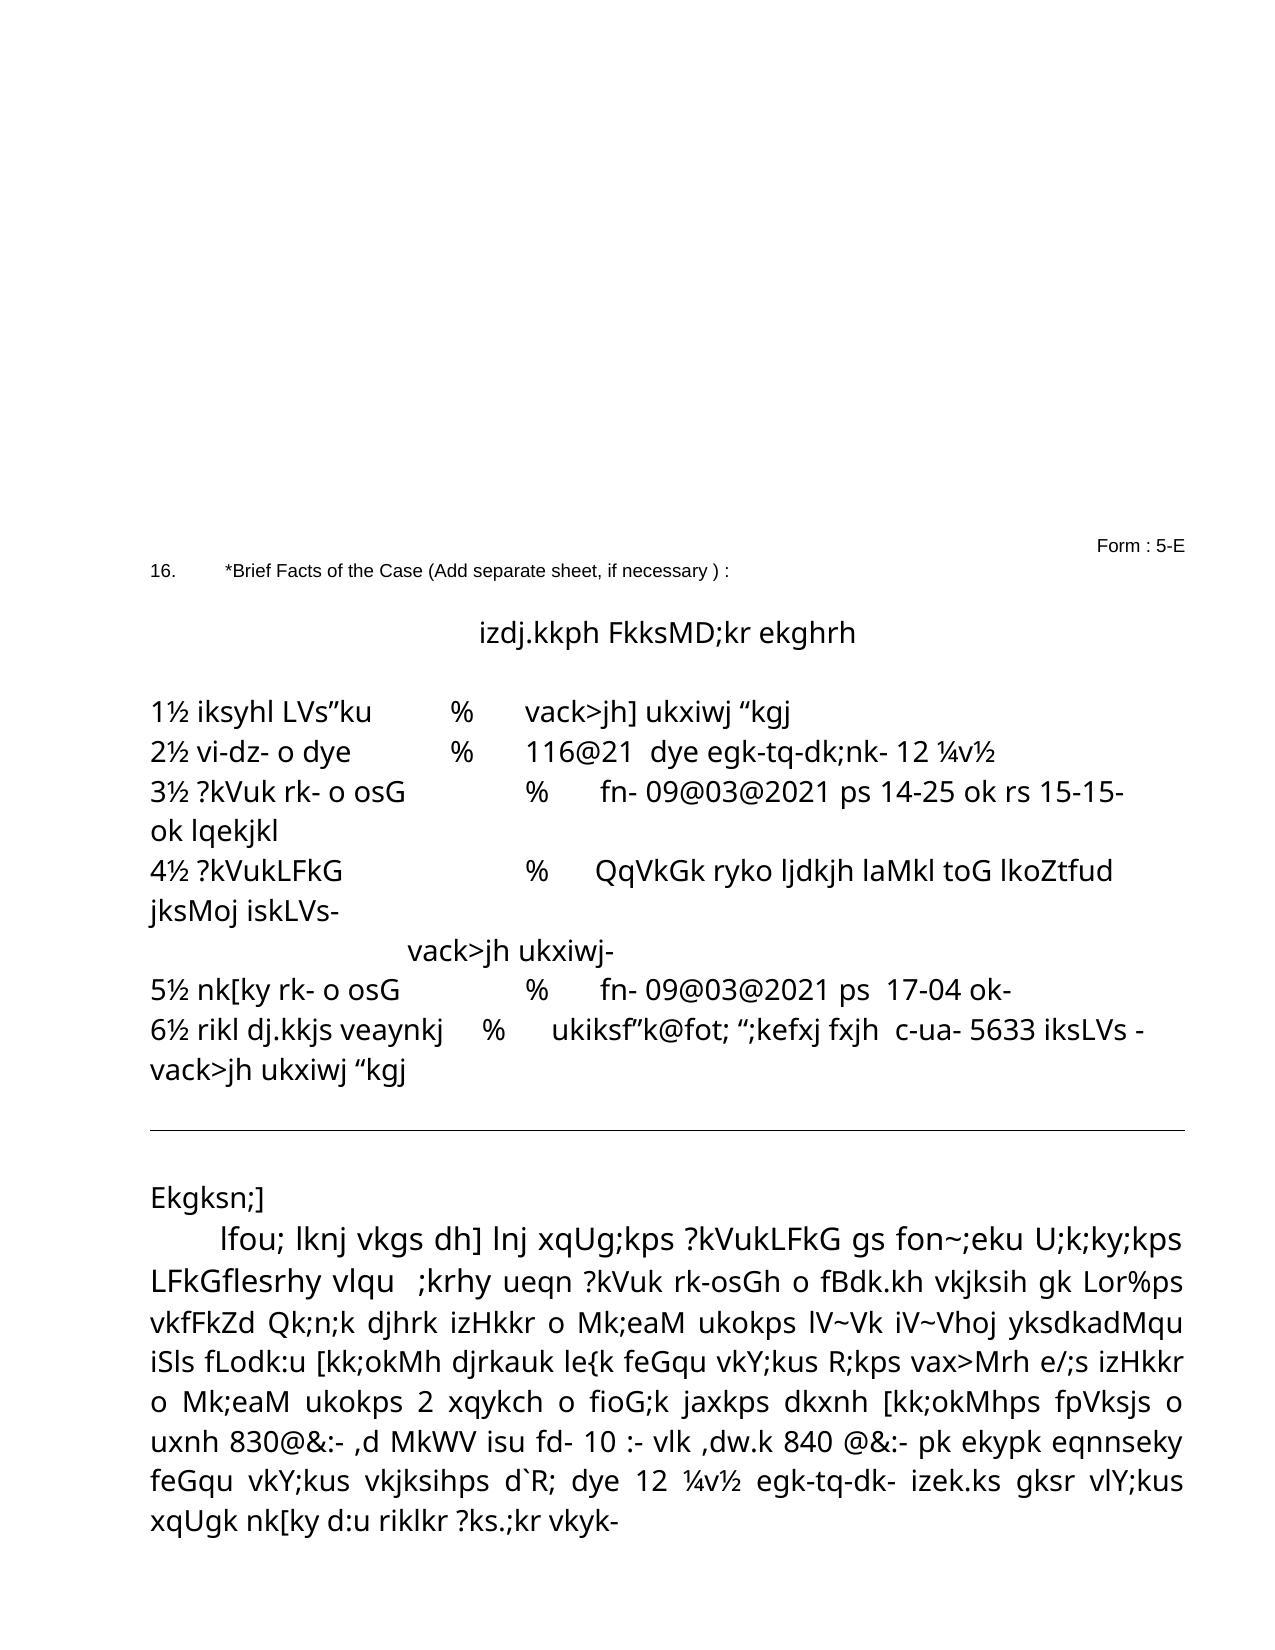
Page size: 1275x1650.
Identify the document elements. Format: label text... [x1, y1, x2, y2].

text 3½ ?kVuk rk- o osG % fn- 09@03@2021 ps 14-25 ok rs 15-15- ok lqekjkl [150, 771, 1125, 850]
text lfou; lknj vkgs dh] lnj xqUg;kps ?kVukLFkG gs fon~;eku U;k;ky;kps LFkGflesrhy vlqu ;krhy ueqn ?kVuk rk-osGh o fBdk.kh vkjksih gk Lor%ps vkfFkZd Qk;n;k djhrk izHkkr o Mk;eaM ukokps lV~Vk iV~Vhoj yksdkadMqu iSls fLodk:u [kk;okMh djrkauk le{k feGqu vkY;kus R;kps vax>Mrh e/;s izHkkr o Mk;eaM ukokps 2 xqykch o fioG;k jaxkps dkxnh [kk;okMhps fpVksjs o uxnh 830@&:- ,d MkWV isu fd- 10 :- vlk ,dw.k 840 @&:- pk ekypk eqnnseky feGqu vkY;kus vkjksihps d`R; dye 12 ¼v½ egk-tq-dk- izek.ks gksr vlY;kus xqUgk nk[ky d:u riklkr ?ks.;kr vkyk- [150, 1217, 1185, 1540]
text 16. *Brief Facts of the Case (Add separate sheet, if necessary ) : [150, 559, 1185, 581]
text 1½ iksyhl LVs”ku % vack>jh] ukxiwj “kgj [150, 692, 1125, 731]
text 2½ vi-dz- o dye % 116@21 dye egk-tq-dk;nk- 12 ¼v½ [150, 731, 1125, 771]
text 6½ rikl dj.kkjs veaynkj % ukiksf”k@fot; “;kefxj fxjh c-ua- 5633 iksLVs -vack>jh ukxiwj “kgj [150, 1009, 1185, 1088]
text Form : 5-E [150, 535, 1185, 556]
text Ekgksn;] [150, 1177, 1185, 1217]
text vack>jh ukxiwj- [150, 930, 1125, 969]
text izdj.kkph FkksMD;kr ekghrh [150, 612, 1185, 652]
text 5½ nk[ky rk- o osG % fn- 09@03@2021 ps 17-04 ok- [150, 969, 1125, 1009]
text 4½ ?kVukLFkG % QqVkGk ryko ljdkjh laMkl toG lkoZtfud jksMoj iskLVs- [150, 850, 1125, 930]
